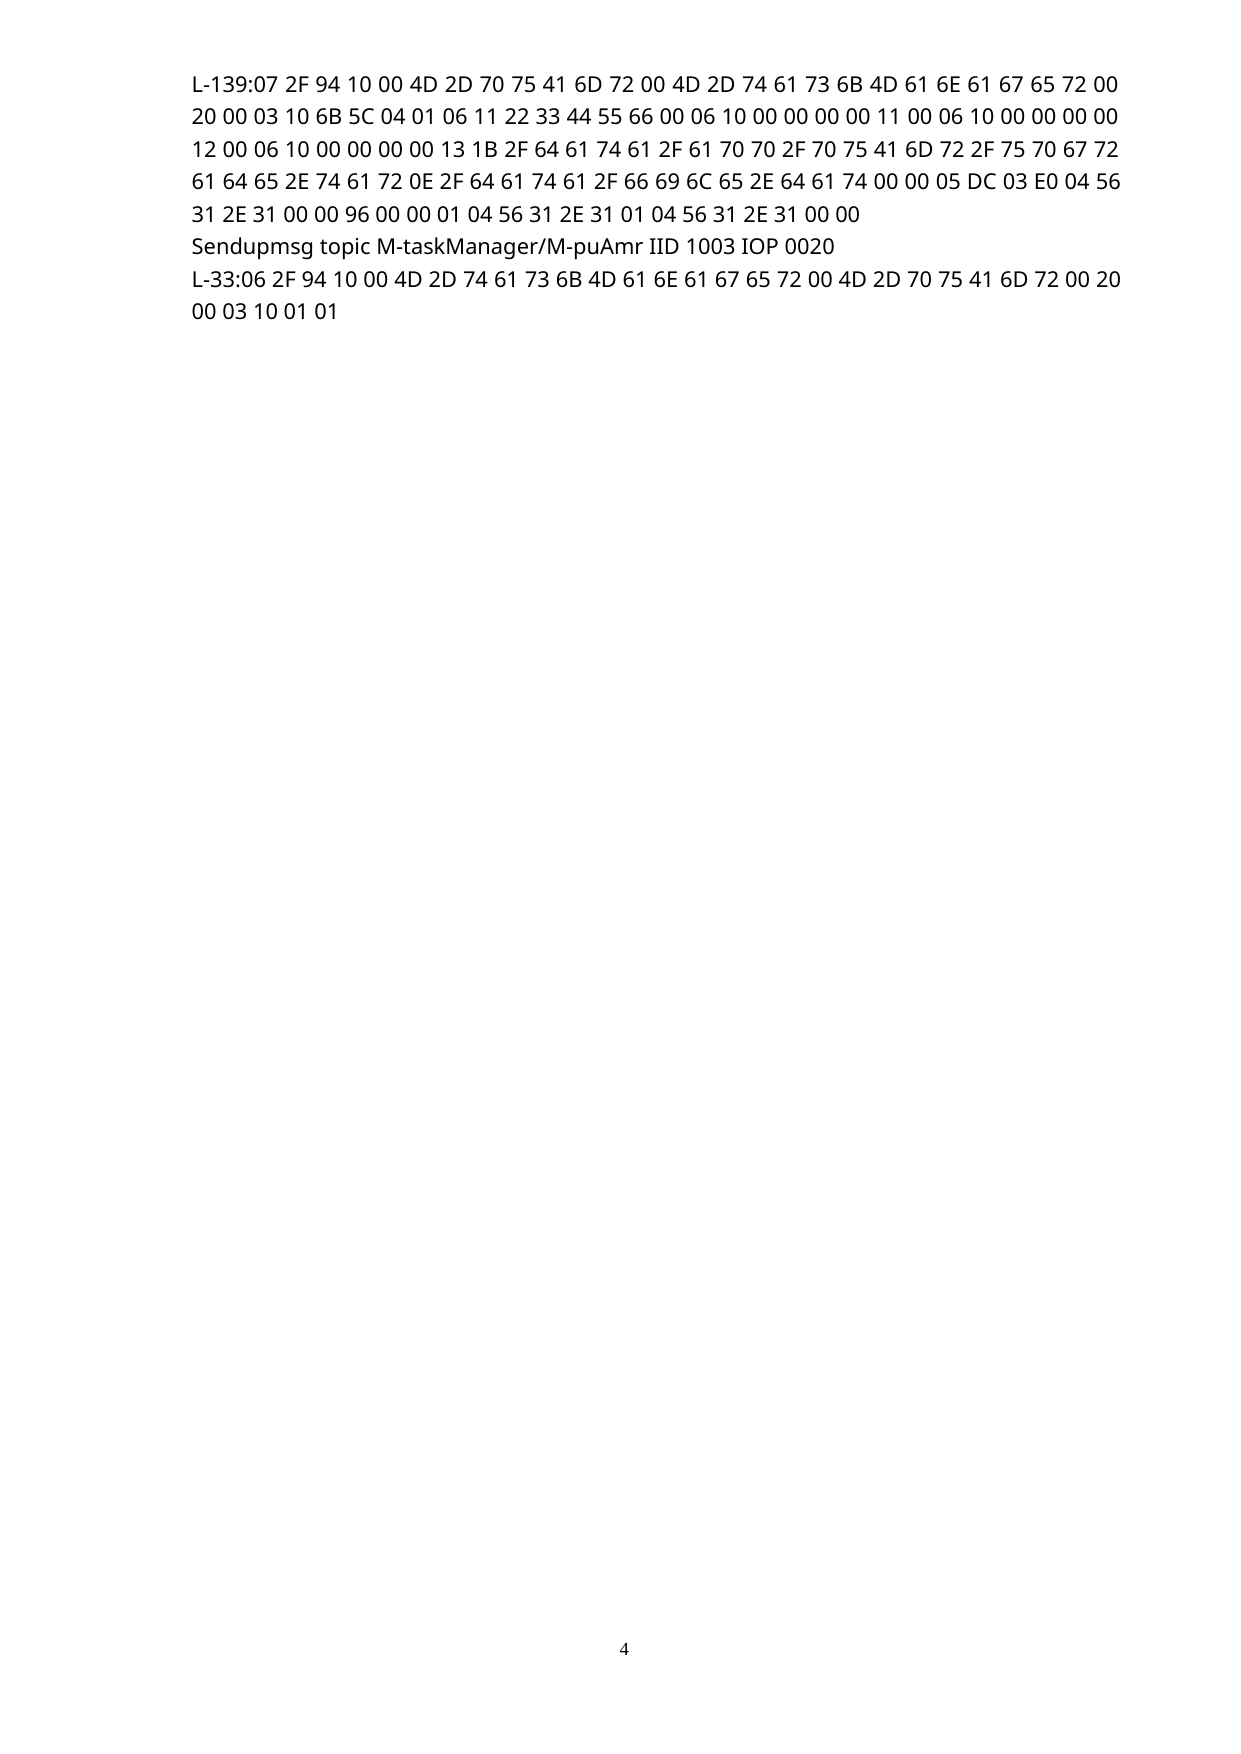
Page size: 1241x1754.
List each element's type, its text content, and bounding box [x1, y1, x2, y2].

list L-33:06 2F 94 10 00 4D 2D 74 61 73 6B 4D 61 6E 61 67 65 72 00 4D 2D 70 75 41 6D 72 00 20 00 03 10 01 01 [191, 262, 1122, 327]
list L-139:07 2F 94 10 00 4D 2D 70 75 41 6D 72 00 4D 2D 74 61 73 6B 4D 61 6E 61 67 65 72 00 20 00 03 10 6B 5C 04 01 06 11 22 33 44 55 66 00 06 10 00 00 00 00 11 00 06 10 00 00 00 00 12 00 06 10 00 00 00 00 13 1B 2F 64 61 74 61 2F 61 70 70 2F 70 75 41 6D 72 2F 75 70 67 72 61 64 65 2E 74 61 72 0E 2F 64 61 74 61 2F 66 69 6C 65 2E 64 61 74 00 00 05 DC 03 E0 04 56 31 2E 31 00 00 96 00 00 01 04 56 31 2E 31 01 04 56 31 2E 31 00 00 [191, 67, 1122, 230]
list Sendupmsg topic M-taskManager/M-puAmr IID 1003 IOP 0020 [191, 230, 1122, 262]
